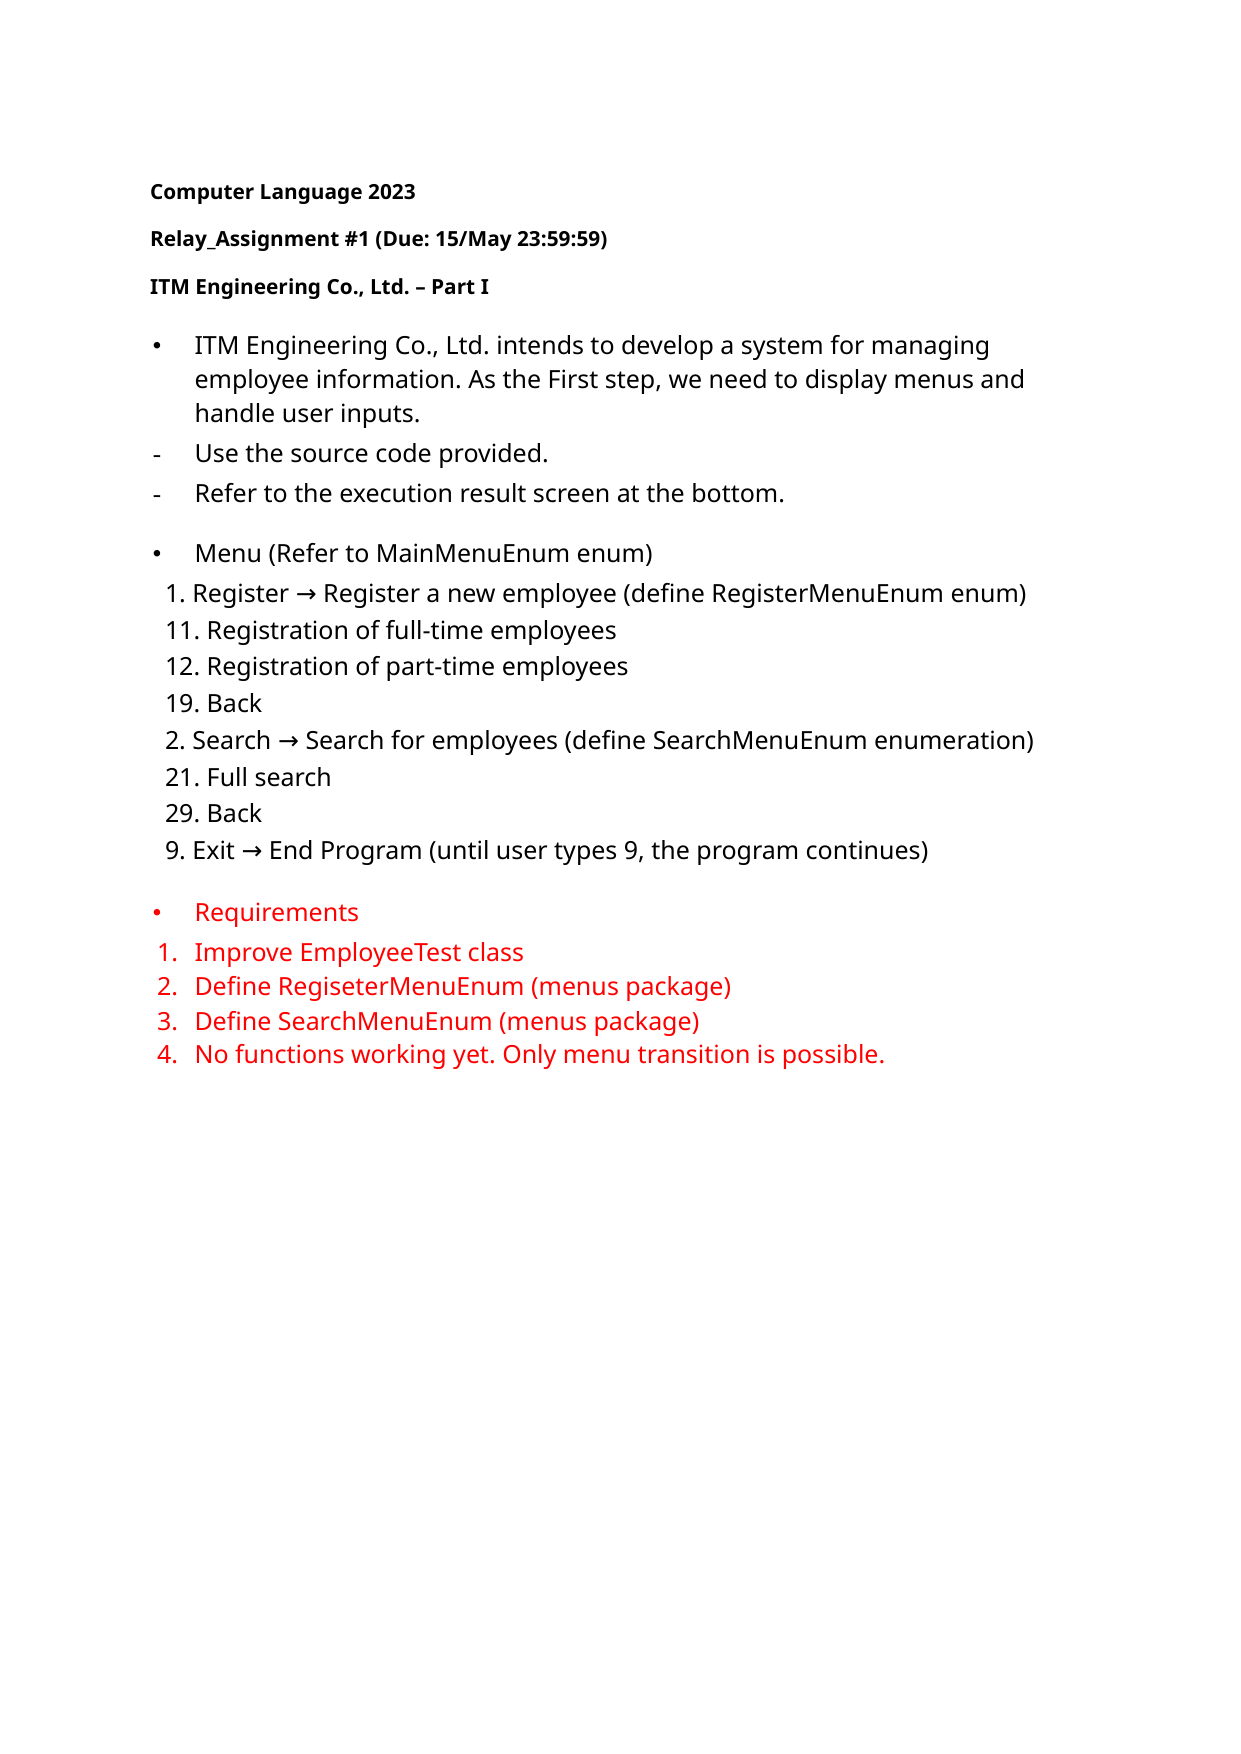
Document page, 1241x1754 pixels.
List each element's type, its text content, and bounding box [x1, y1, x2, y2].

text 19. Back [165, 686, 1090, 720]
title Use the source code provided. [153, 436, 1090, 470]
list No functions working yet. Only menu transition is possible. [157, 1037, 1090, 1071]
title ITM Engineering Co., Ltd. intends to develop a system for managing employee information. As the First step, we need to display menus and handle user inputs. [153, 327, 1090, 429]
text 1. Register → Register a new employee (define RegisterMenuEnum enum) [165, 576, 1090, 609]
text ITM Engineering Co., Ltd. – Part I [150, 272, 1090, 300]
list Define SearchMenuEnum (menus package) [157, 1003, 1090, 1037]
text 29. Back [165, 796, 1090, 830]
list Define RegiseterMenuEnum (menus package) [157, 969, 1090, 1003]
text Computer Language 2023 [150, 177, 1090, 206]
title Menu (Refer to MainMenuEnum enum) [153, 535, 1090, 569]
text Relay_Assignment #1 (Due: 15/May 23:59:59) [150, 224, 1090, 253]
text 12. Registration of part-time employees [165, 649, 1090, 683]
text 9. Exit → End Program (until user types 9, the program continues) [165, 833, 1090, 867]
list Improve EmployeeTest class [157, 935, 1090, 969]
text 11. Registration of full-time employees [165, 612, 1090, 646]
title Refer to the execution result screen at the bottom. [153, 476, 1090, 510]
text 21. Full search [165, 759, 1090, 793]
title Requirements [153, 895, 1090, 929]
text 2. Search → Search for employees (define SearchMenuEnum enumeration) [165, 723, 1090, 757]
